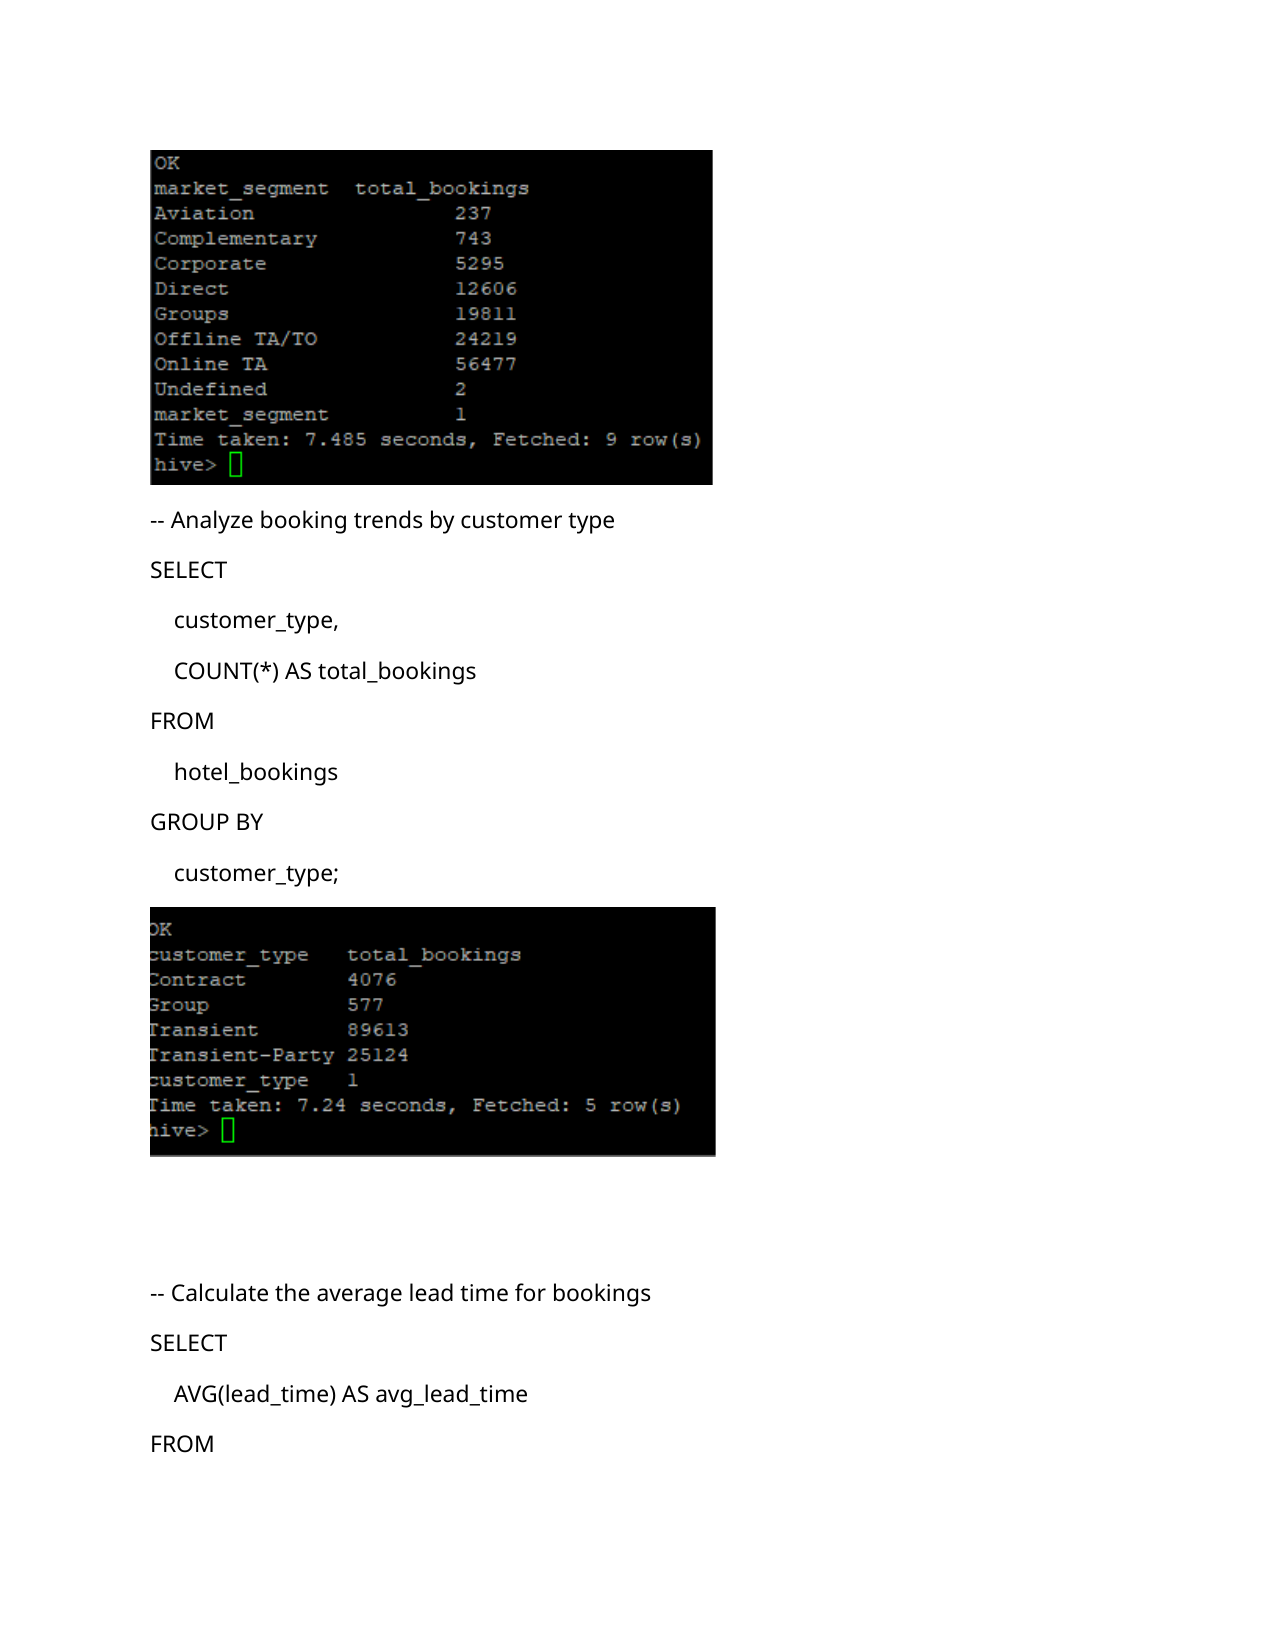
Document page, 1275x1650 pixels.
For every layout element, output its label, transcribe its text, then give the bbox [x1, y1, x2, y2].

text GROUP BY [150, 806, 1125, 837]
text AVG(lead_time) AS avg_lead_time [150, 1378, 1125, 1409]
picture [150, 150, 713, 485]
text COUNT(*) AS total_bookings [150, 655, 1125, 686]
text FROM [150, 1428, 1125, 1459]
text customer_type, [150, 604, 1125, 636]
text -- Calculate the average lead time for bookings [150, 1277, 1125, 1308]
picture [150, 907, 716, 1157]
text hotel_bookings [150, 756, 1125, 787]
text -- Analyze booking trends by customer type [150, 504, 1125, 535]
text SELECT [150, 554, 1125, 585]
text SELECT [150, 1327, 1125, 1359]
text customer_type; [150, 857, 1125, 888]
text FROM [150, 705, 1125, 737]
